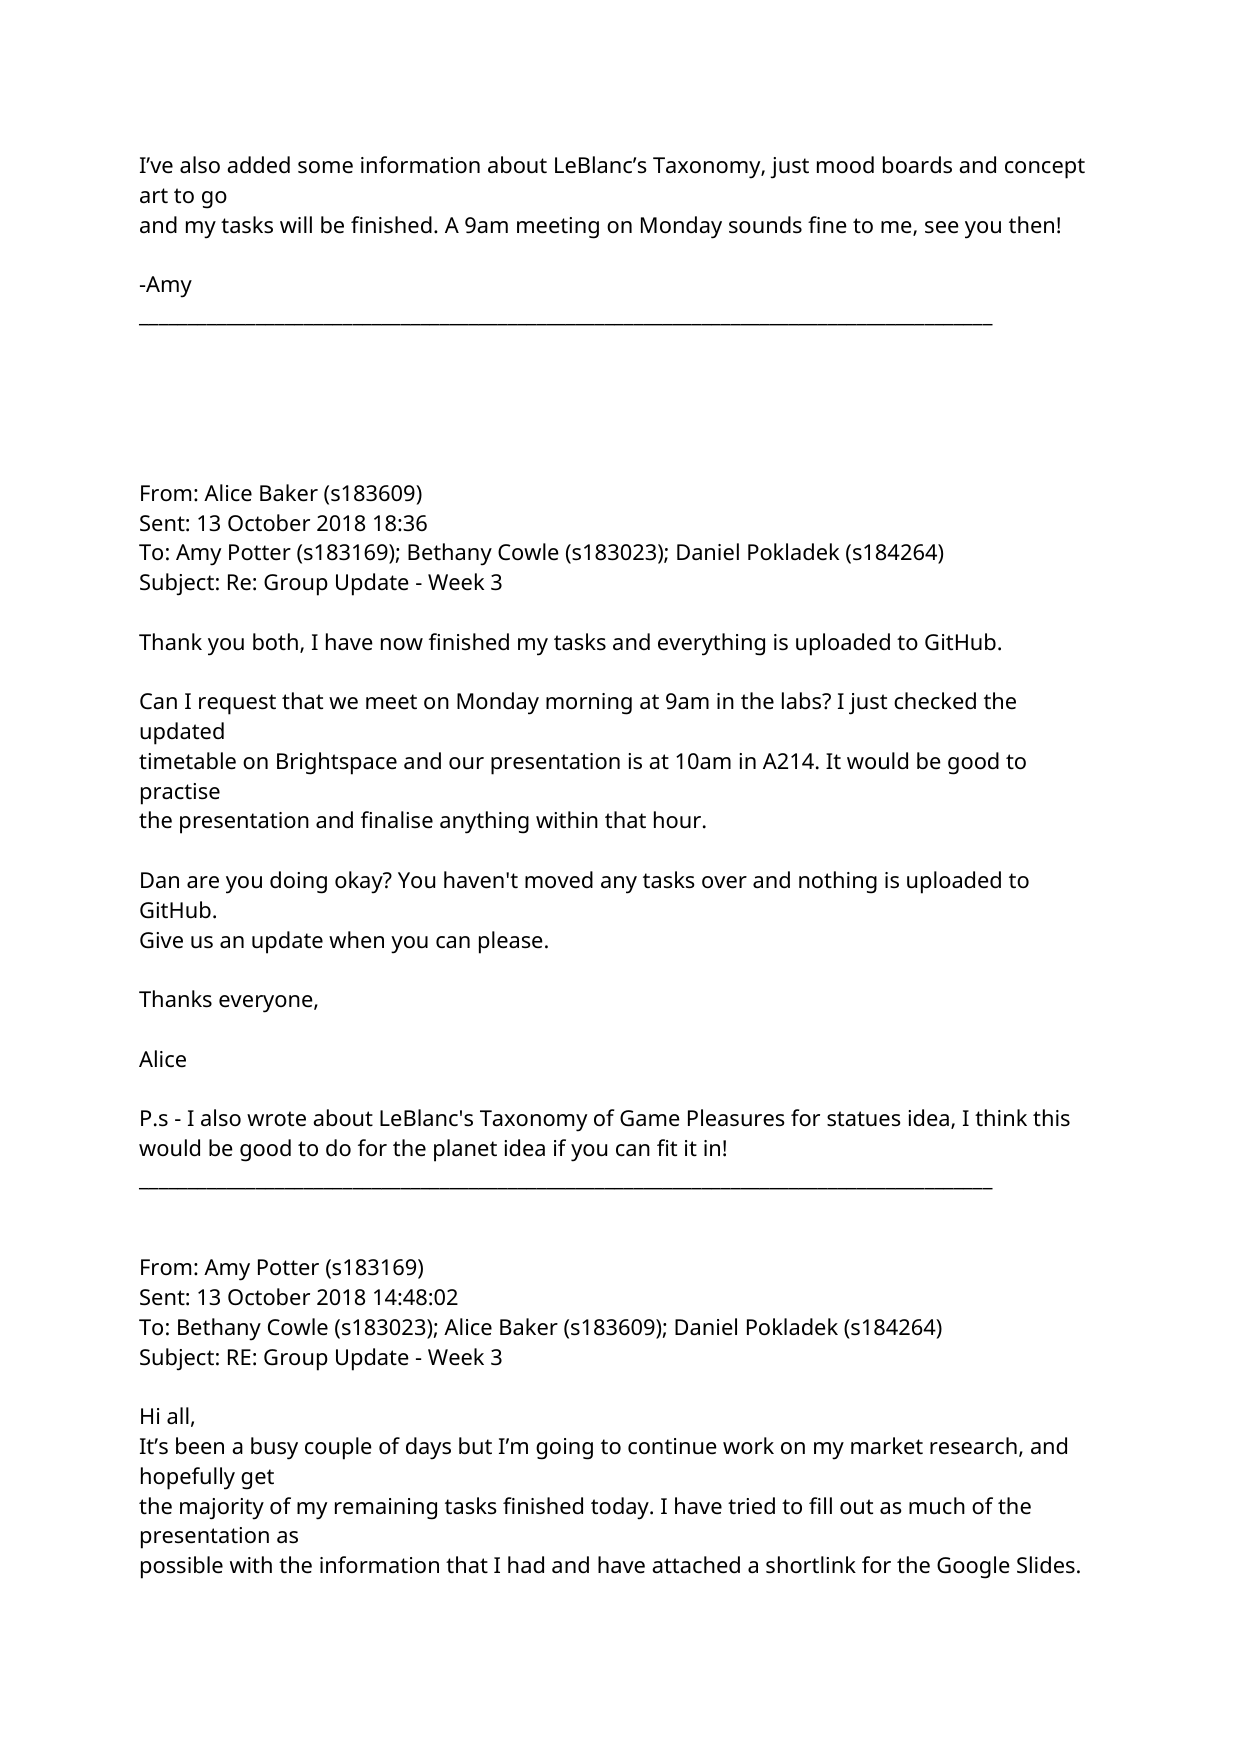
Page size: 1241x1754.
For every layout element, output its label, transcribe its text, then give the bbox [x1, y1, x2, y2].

text ________________________________________________________________________________________ [139, 299, 1101, 329]
text the majority of my remaining tasks finished today. I have tried to fill out as much of the presentation as [139, 1491, 1101, 1550]
text Hi all, [139, 1401, 1101, 1431]
text Can I request that we meet on Monday morning at 9am in the labs? I just checked the updated [139, 686, 1101, 746]
text To: Amy Potter (s183169); Bethany Cowle (s183023); Daniel Pokladek (s184264) [139, 537, 1101, 567]
text From: Alice Baker (s183609) [139, 478, 1101, 507]
text and my tasks will be finished. A 9am meeting on Monday sounds fine to me, see you then! [139, 209, 1101, 239]
text From: Amy Potter (s183169) [139, 1252, 1101, 1282]
text Subject: Re: Group Update - Week 3 [139, 567, 1101, 597]
text timetable on Brightspace and our presentation is at 10am in A214. It would be good to practise [139, 746, 1101, 805]
text Dan are you doing okay? You haven't moved any tasks over and nothing is uploaded to GitHub. [139, 865, 1101, 924]
text ________________________________________________________________________________________ [139, 1163, 1101, 1193]
text P.s - I also wrote about LeBlanc's Taxonomy of Game Pleasures for statues idea, I think this [139, 1103, 1101, 1133]
text the presentation and finalise anything within that hour. [139, 805, 1101, 835]
text It’s been a busy couple of days but I’m going to continue work on my market research, and hopefully get [139, 1431, 1101, 1491]
text I’ve also added some information about LeBlanc’s Taxonomy, just mood boards and concept art to go [139, 150, 1101, 209]
text Thank you both, I have now finished my tasks and everything is uploaded to GitHub. [139, 627, 1101, 656]
text would be good to do for the planet idea if you can fit it in! [139, 1133, 1101, 1163]
text Sent: 13 October 2018 18:36 [139, 507, 1101, 537]
text Subject: RE: Group Update - Week 3 [139, 1342, 1101, 1371]
text -Amy [139, 269, 1101, 299]
text To: Bethany Cowle (s183023); Alice Baker (s183609); Daniel Pokladek (s184264) [139, 1312, 1101, 1342]
text Sent: 13 October 2018 14:48:02 [139, 1282, 1101, 1312]
text Give us an update when you can please. [139, 924, 1101, 954]
text Alice [139, 1044, 1101, 1073]
text Thanks everyone, [139, 984, 1101, 1014]
text possible with the information that I had and have attached a shortlink for the Google Slides. [139, 1550, 1101, 1580]
